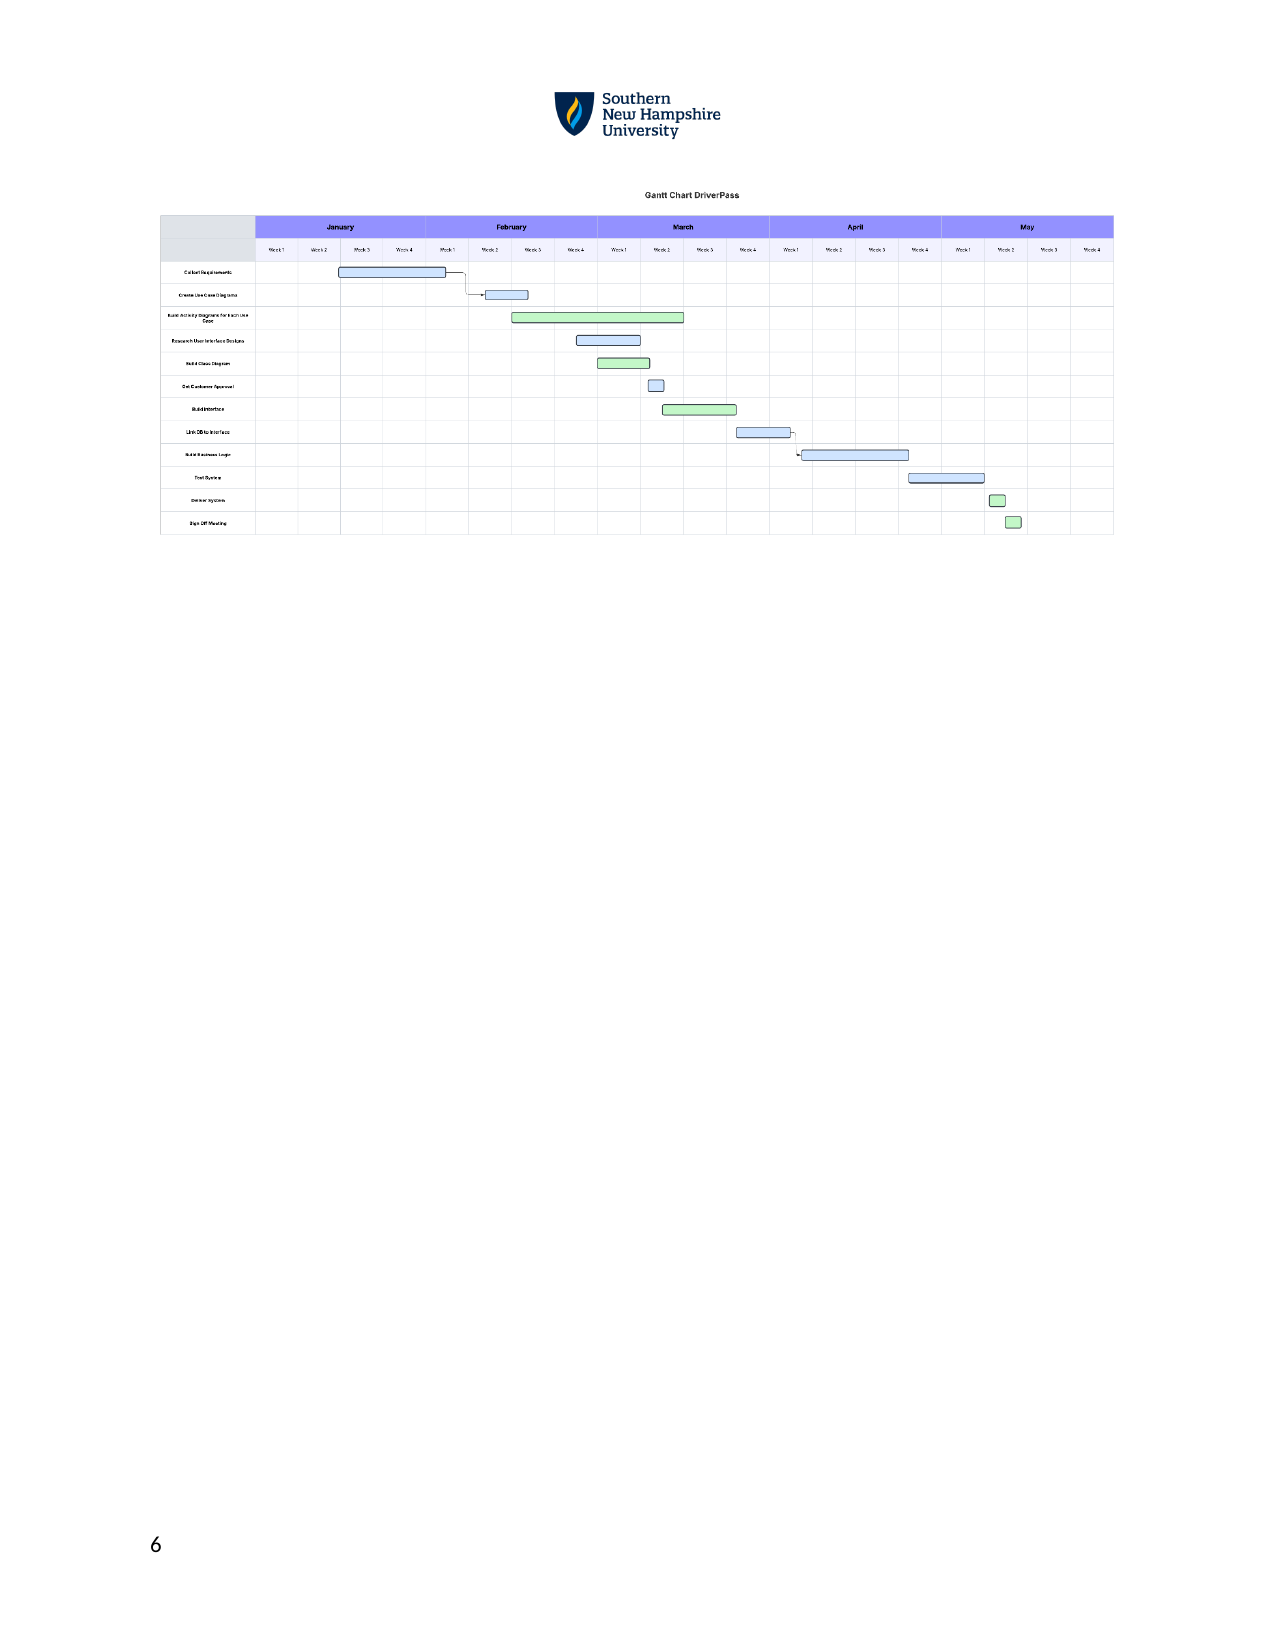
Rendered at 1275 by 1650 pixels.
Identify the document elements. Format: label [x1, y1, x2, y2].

picture [150, 173, 1124, 545]
picture [546, 75, 729, 154]
